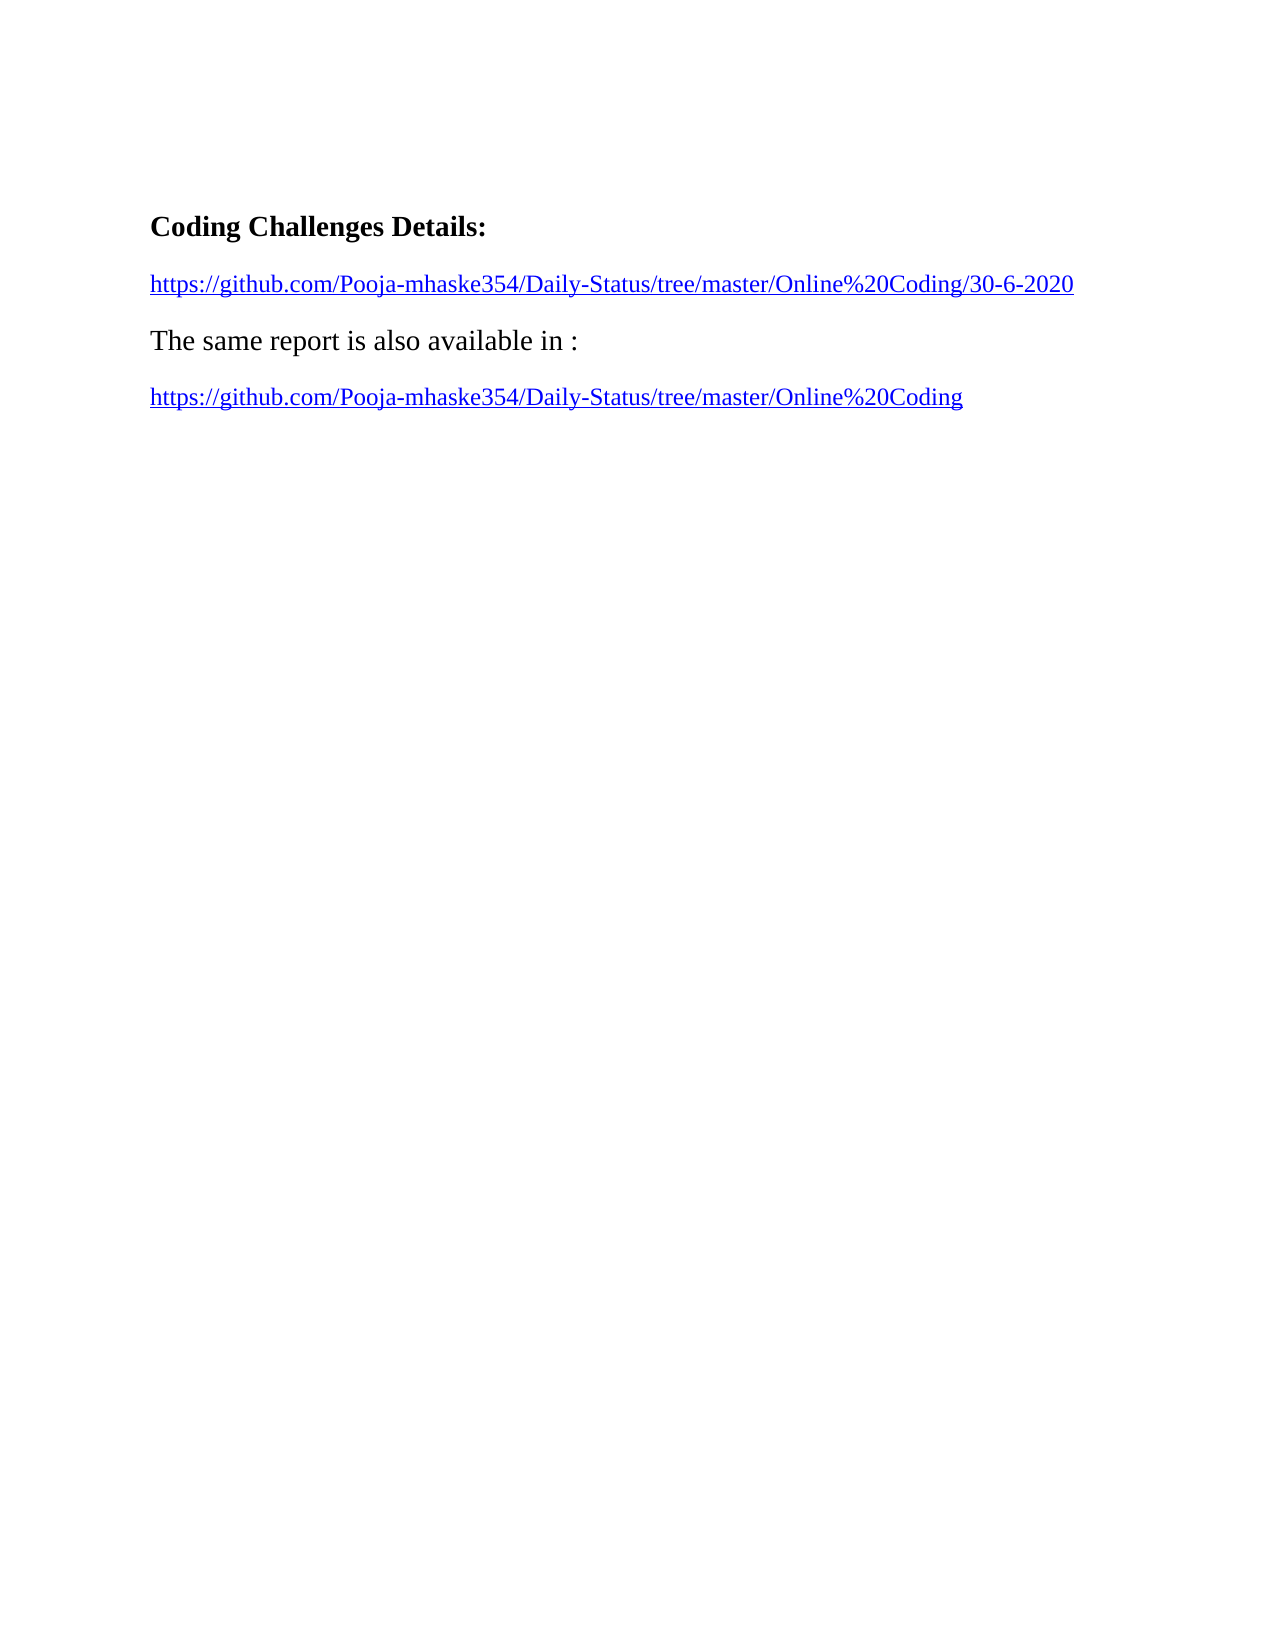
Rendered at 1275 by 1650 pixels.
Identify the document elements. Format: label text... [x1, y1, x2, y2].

text The same report is also available in : [150, 323, 1125, 356]
text https://github.com/Pooja-mhaske354/Daily-Status/tree/master/Online%20Coding [150, 382, 1125, 411]
text https://github.com/Pooja-mhaske354/Daily-Status/tree/master/Online%20Coding/30-6-2020 [150, 269, 1125, 297]
text Coding Challenges Details: [150, 209, 1125, 243]
